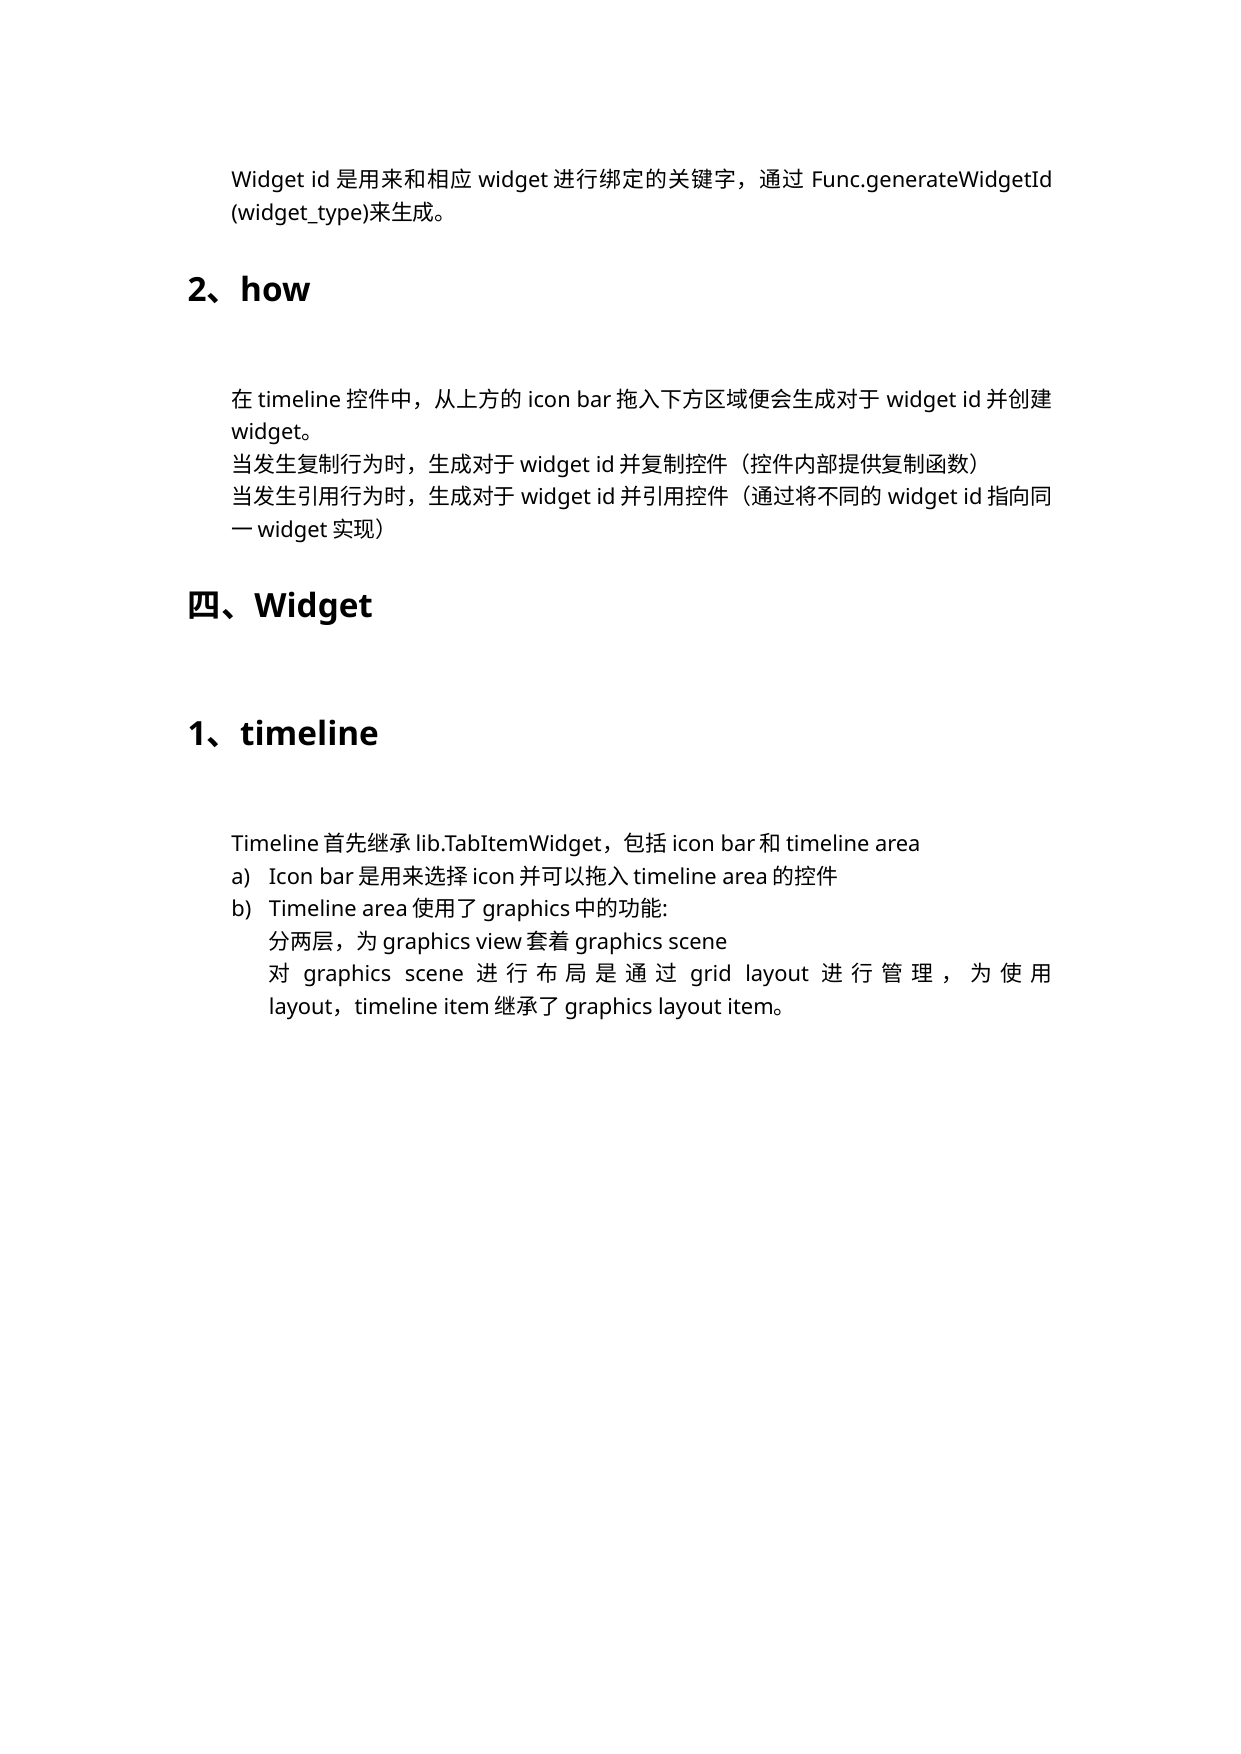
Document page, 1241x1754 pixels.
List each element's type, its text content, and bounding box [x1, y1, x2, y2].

subtitle 1、timeline [187, 698, 1053, 763]
text 在timeline控件中，从上方的icon bar拖入下方区域便会生成对于widget id并创建widget。 [231, 381, 1053, 446]
text Widget id是用来和相应widget进行绑定的关键字，通过Func.generateWidgetId (widget_type)来生成。 [231, 162, 1053, 227]
list Timeline area使用了graphics中的功能: [231, 891, 1053, 923]
list Icon bar是用来选择icon并可以拖入timeline area的控件 [231, 858, 1053, 891]
text 当发生复制行为时，生成对于widget id并复制控件（控件内部提供复制函数） [231, 446, 1053, 479]
text Timeline首先继承lib.TabItemWidget，包括icon bar和timeline area [187, 826, 1053, 858]
subtitle 四、Widget [187, 571, 1053, 636]
text 当发生引用行为时，生成对于widget id并引用控件（通过将不同的widget id指向同一widget实现） [231, 479, 1053, 544]
text 分两层，为graphics view套着graphics scene [269, 923, 1053, 956]
subtitle 2、how [187, 254, 1053, 319]
text 对graphics scene进行布局是通过grid layout进行管理，为使用layout，timeline item继承了graphics layout item。 [269, 956, 1053, 1021]
